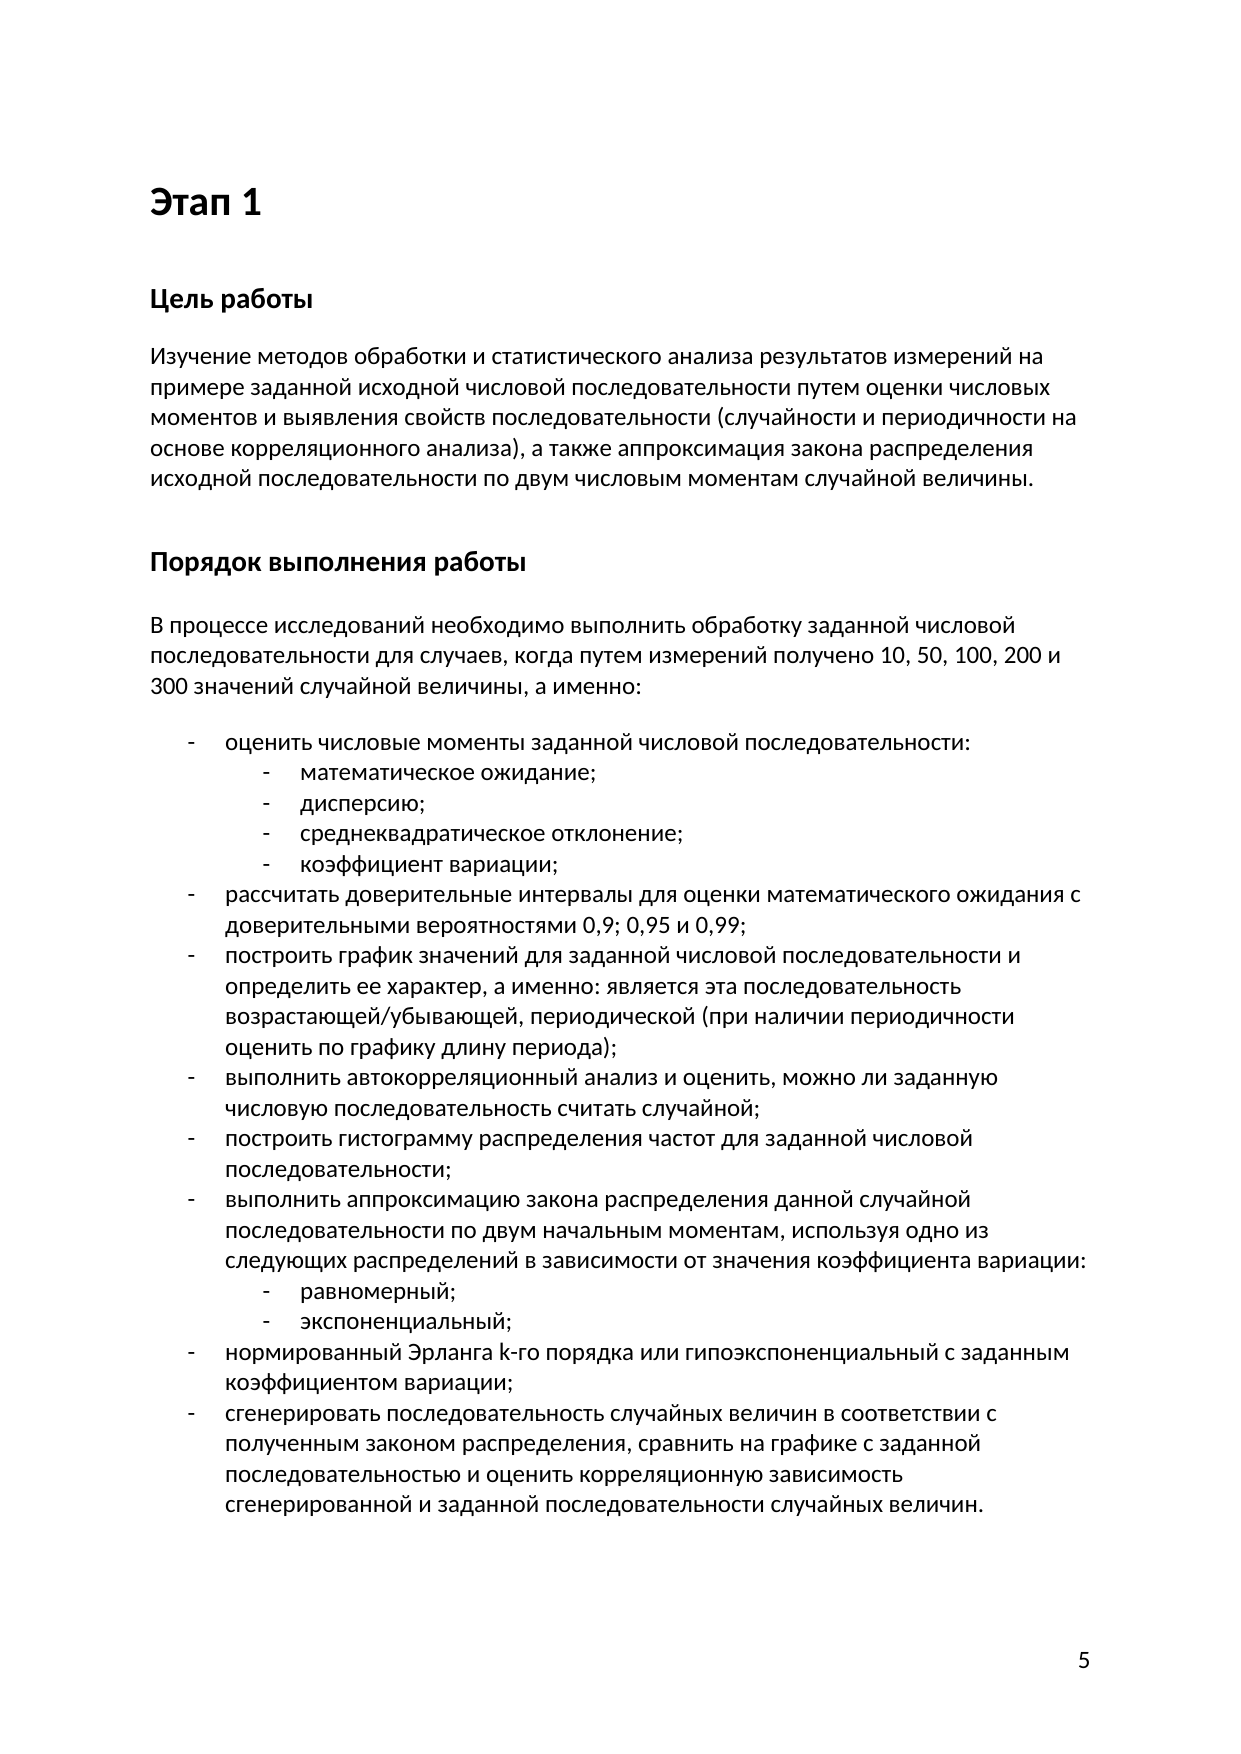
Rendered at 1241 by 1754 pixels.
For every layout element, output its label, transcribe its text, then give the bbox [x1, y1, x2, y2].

list выполнить аппроксимацию закона распределения данной случайной последовательности по двум начальным моментам, используя одно из следующих распределений в зависимости от значения коэффициента вариации: [187, 1183, 1090, 1275]
subtitle Порядок выполнения работы [150, 543, 1090, 579]
list оценить числовые моменты заданной числовой последовательности: [187, 726, 1090, 756]
list экспоненциальный; [262, 1306, 1090, 1336]
list равномерный; [262, 1275, 1090, 1306]
list среднеквадратическое отклонение; [262, 817, 1090, 848]
subtitle Цель работы [150, 280, 1090, 316]
list рассчитать доверительные интервалы для оценки математического ожидания с доверительными вероятностями 0,9; 0,95 и 0,99; [187, 878, 1090, 939]
list выполнить автокорреляционный анализ и оценить, можно ли заданную числовую последовательность считать случайной; [187, 1061, 1090, 1122]
text В процессе исследований необходимо выполнить обработку заданной числовой последовательности для случаев, когда путем измерений получено 10, 50, 100, 200 и 300 значений случайной величины, а именно: [150, 609, 1090, 701]
subtitle Этап 1 [150, 175, 1090, 226]
list дисперсию; [262, 787, 1090, 817]
list сгенерировать последовательность случайных величин в соответствии с полученным законом распределения, сравнить на графике с заданной последовательностью и оценить корреляционную зависимость сгенерированной и заданной последовательности случайных величин. [187, 1397, 1090, 1519]
text Изучение методов обработки и статистического анализа результатов измерений на примере заданной исходной числовой последовательности путем оценки числовых моментов и выявления свойств последовательности (случайности и периодичности на основе корреляционного анализа), а также аппроксимация закона распределения исходной последовательности по двум числовым моментам случайной величины. [150, 341, 1090, 493]
list нормированный Эрланга k-го порядка или гипоэкспоненциальный с заданным коэффициентом вариации; [187, 1336, 1090, 1397]
list математическое ожидание; [262, 756, 1090, 787]
list построить график значений для заданной числовой последовательности и определить ее характер, а именно: является эта последовательность возрастающей/убывающей, периодической (при наличии периодичности оценить по графику длину периода); [187, 939, 1090, 1061]
list построить гистограмму распределения частот для заданной числовой последовательности; [187, 1122, 1090, 1183]
list коэффициент вариации; [262, 848, 1090, 878]
